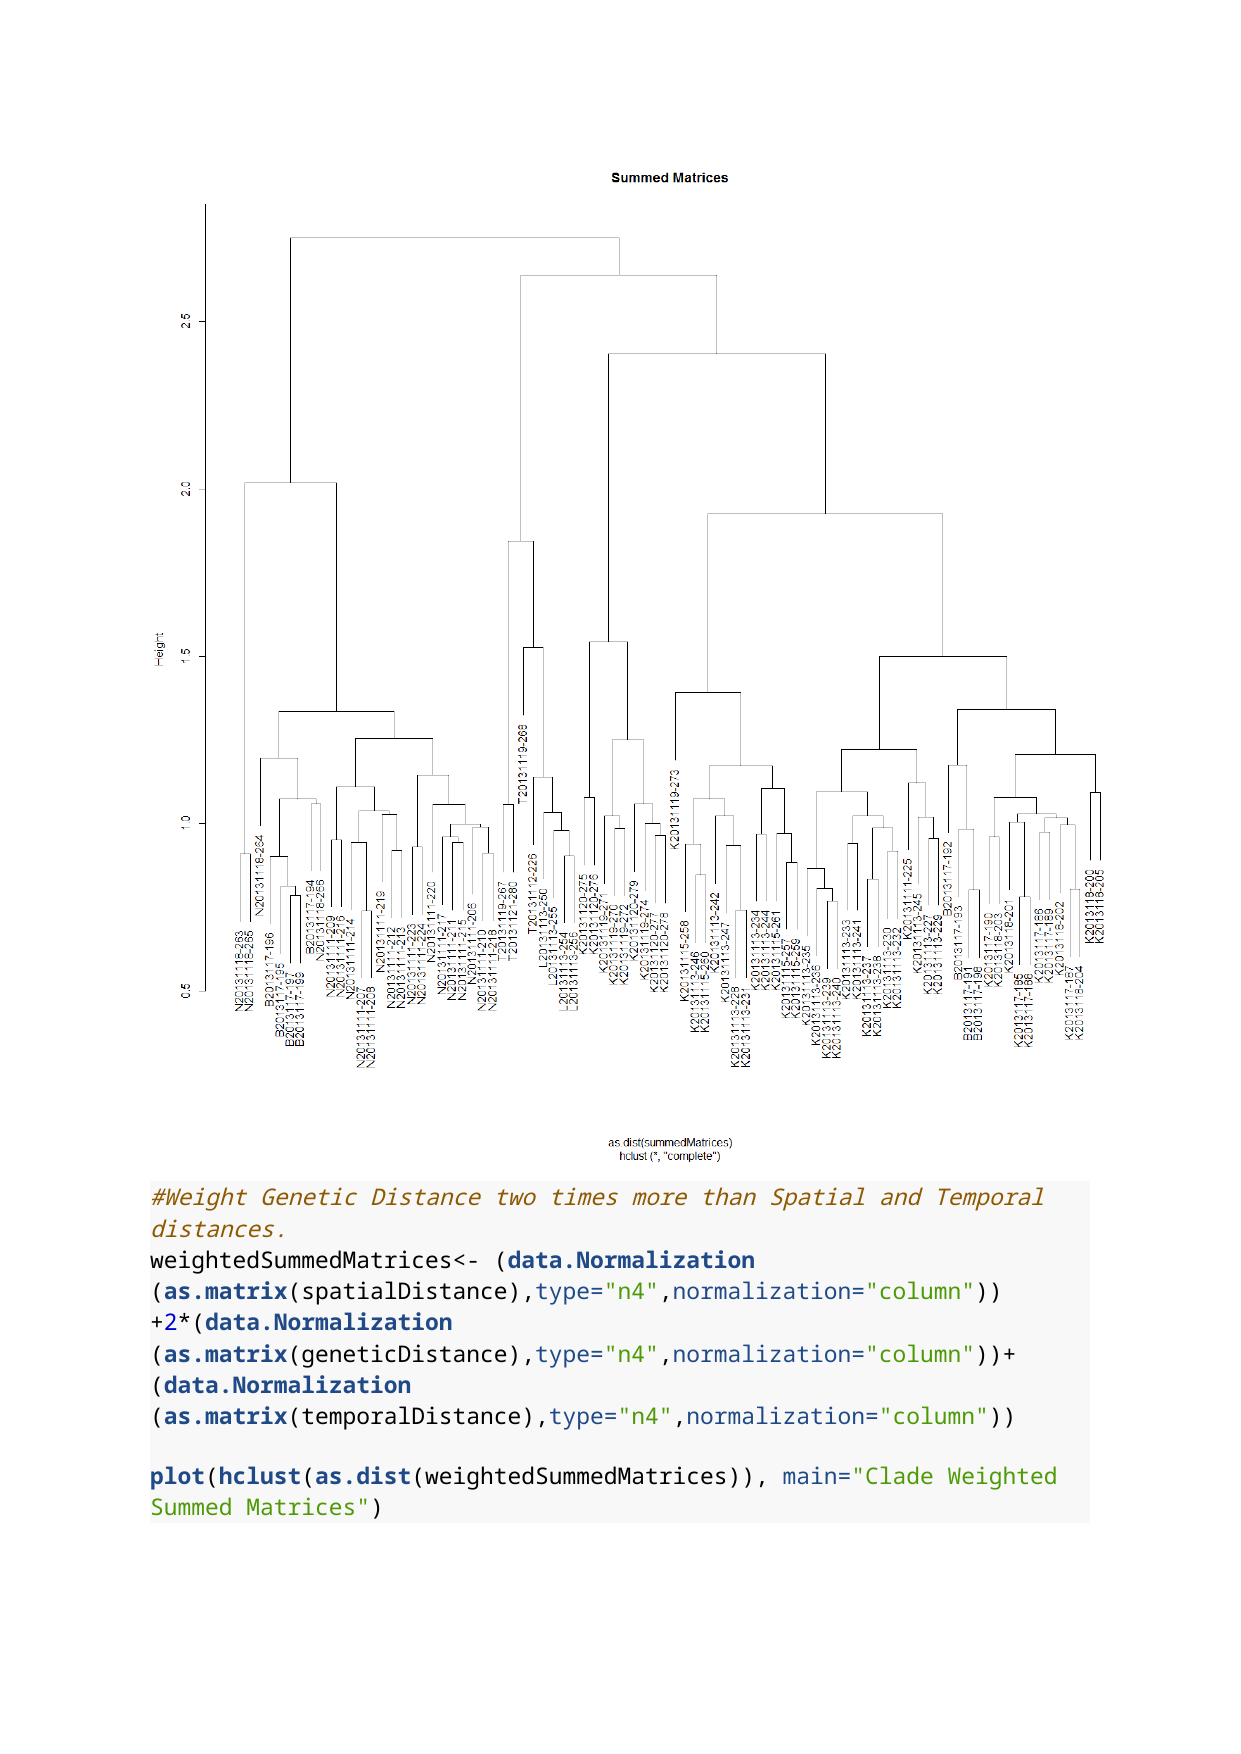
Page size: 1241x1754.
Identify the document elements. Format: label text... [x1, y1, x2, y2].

picture [150, 150, 1163, 1163]
text #Weight Genetic Distance two times more than Spatial and Temporal distances. weightedSummedMatrices<- (data.Normalization (as.matrix(spatialDistance),type="n4",normalization="column"))+2*(data.Normalization (as.matrix(geneticDistance),type="n4",normalization="column"))+(data.Normalization (as.matrix(temporalDistance),type="n4",normalization="column")) plot(hclust(as.dist(weightedSummedMatrices)), main="Clade Weighted Summed Matrices") [150, 1181, 1090, 1523]
